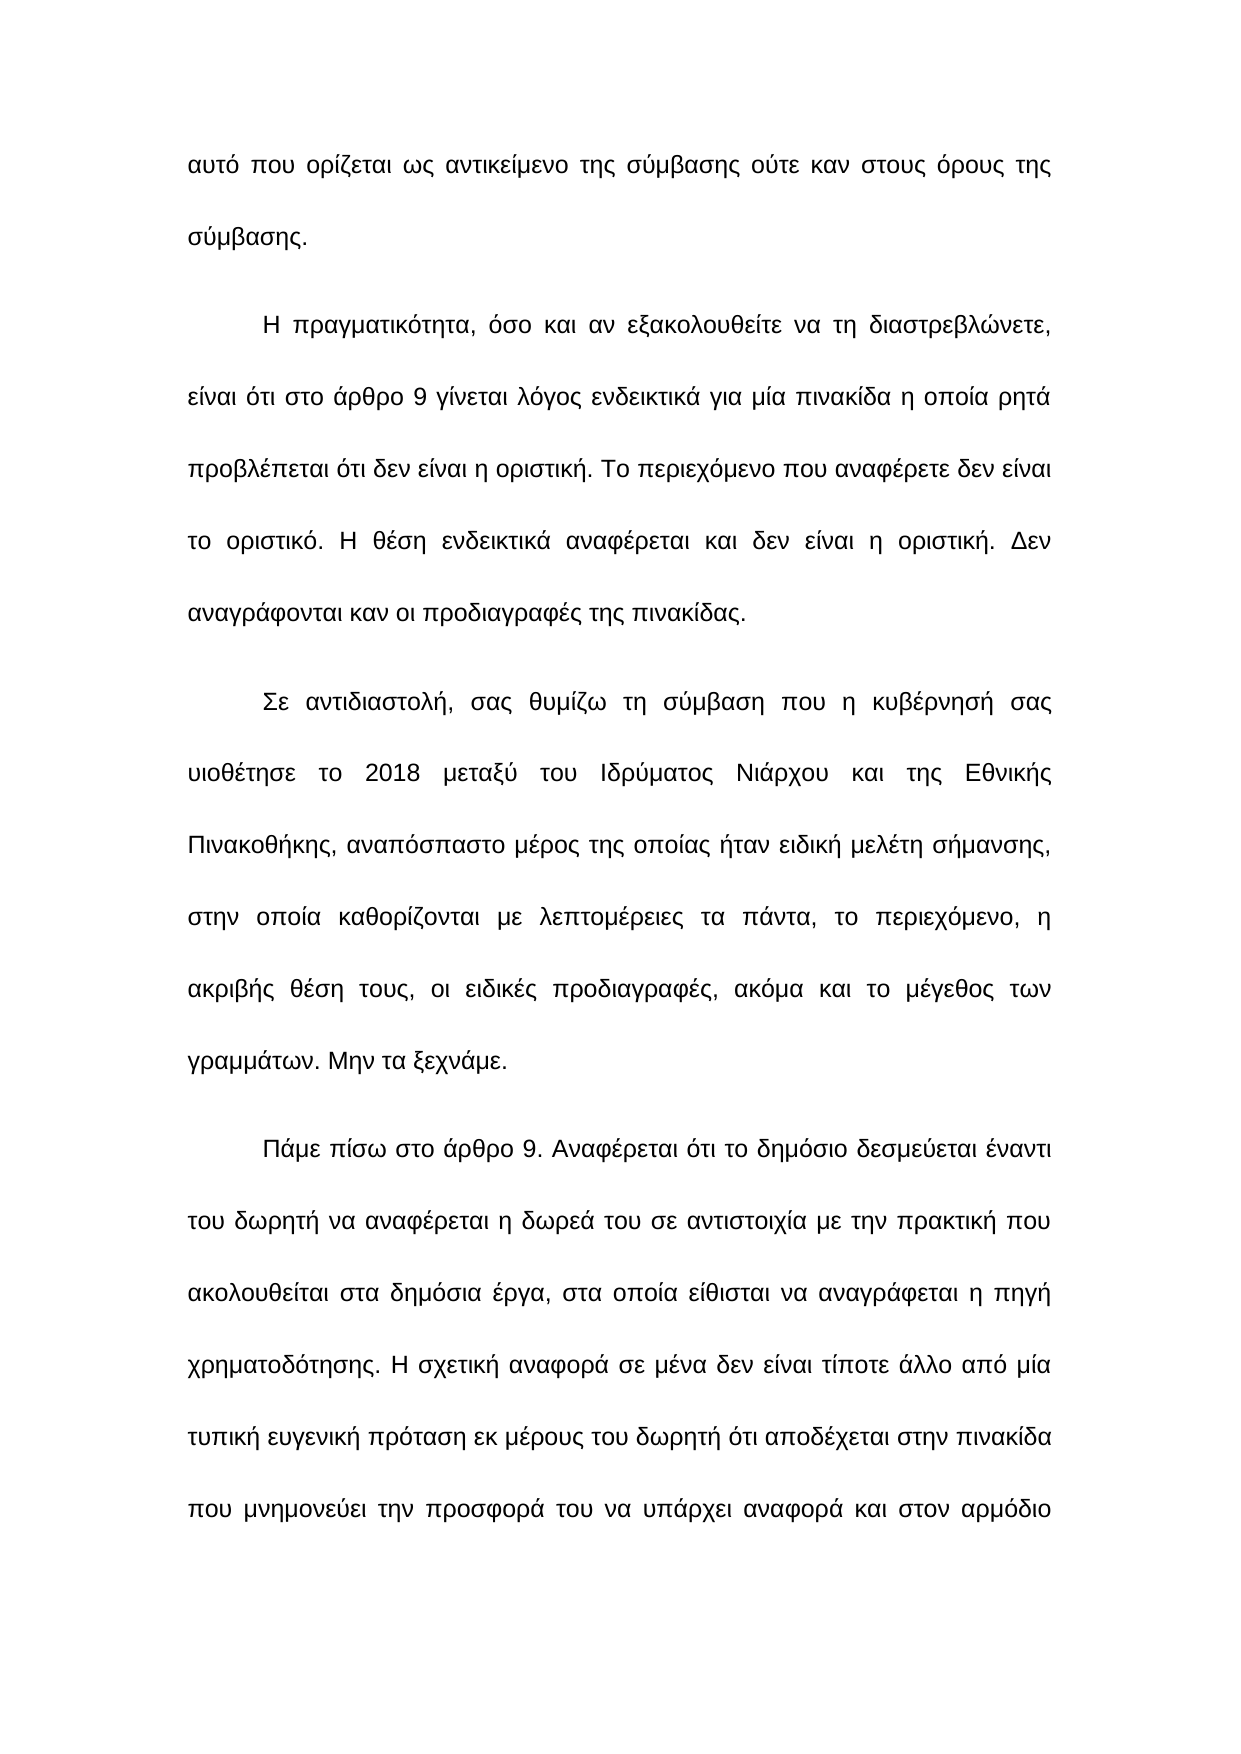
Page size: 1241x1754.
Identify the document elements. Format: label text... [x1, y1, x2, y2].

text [187, 1134, 1053, 1522]
text Σε αντιδιαστολή, σας θυμίζω τη σύμβαση που η κυβέρνησή σας υιοθέτησε το 2018 μεταξύ του Ιδρύματος Νιάρχου και της Εθνικής Πινακοθήκης, αναπόσπαστο μέρος της οποίας ήταν ειδική μελέτη σήμανσης, στην οποία καθορίζονται με λεπτομέρειες τα πάντα, το περιεχόμενο, η ακριβής θέση τους, οι ειδικές προδιαγραφές, ακόμα και το μέγεθος των γραμμάτων. Μην τα ξεχνάμε. [187, 686, 1053, 1074]
text Η πραγματικότητα, όσο και αν εξακολουθείτε να τη διαστρεβλώνετε, είναι ότι στο άρθρο 9 γίνεται λόγος ενδεικτικά για μία πινακίδα η οποία ρητά προβλέπεται ότι δεν είναι η οριστική. Το περιεχόμενο που αναφέρετε δεν είναι το οριστικό. Η θέση ενδεικτικά αναφέρεται και δεν είναι η οριστική. Δεν αναγράφονται καν οι προδιαγραφές της πινακίδας. [187, 310, 1053, 627]
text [187, 150, 1053, 251]
